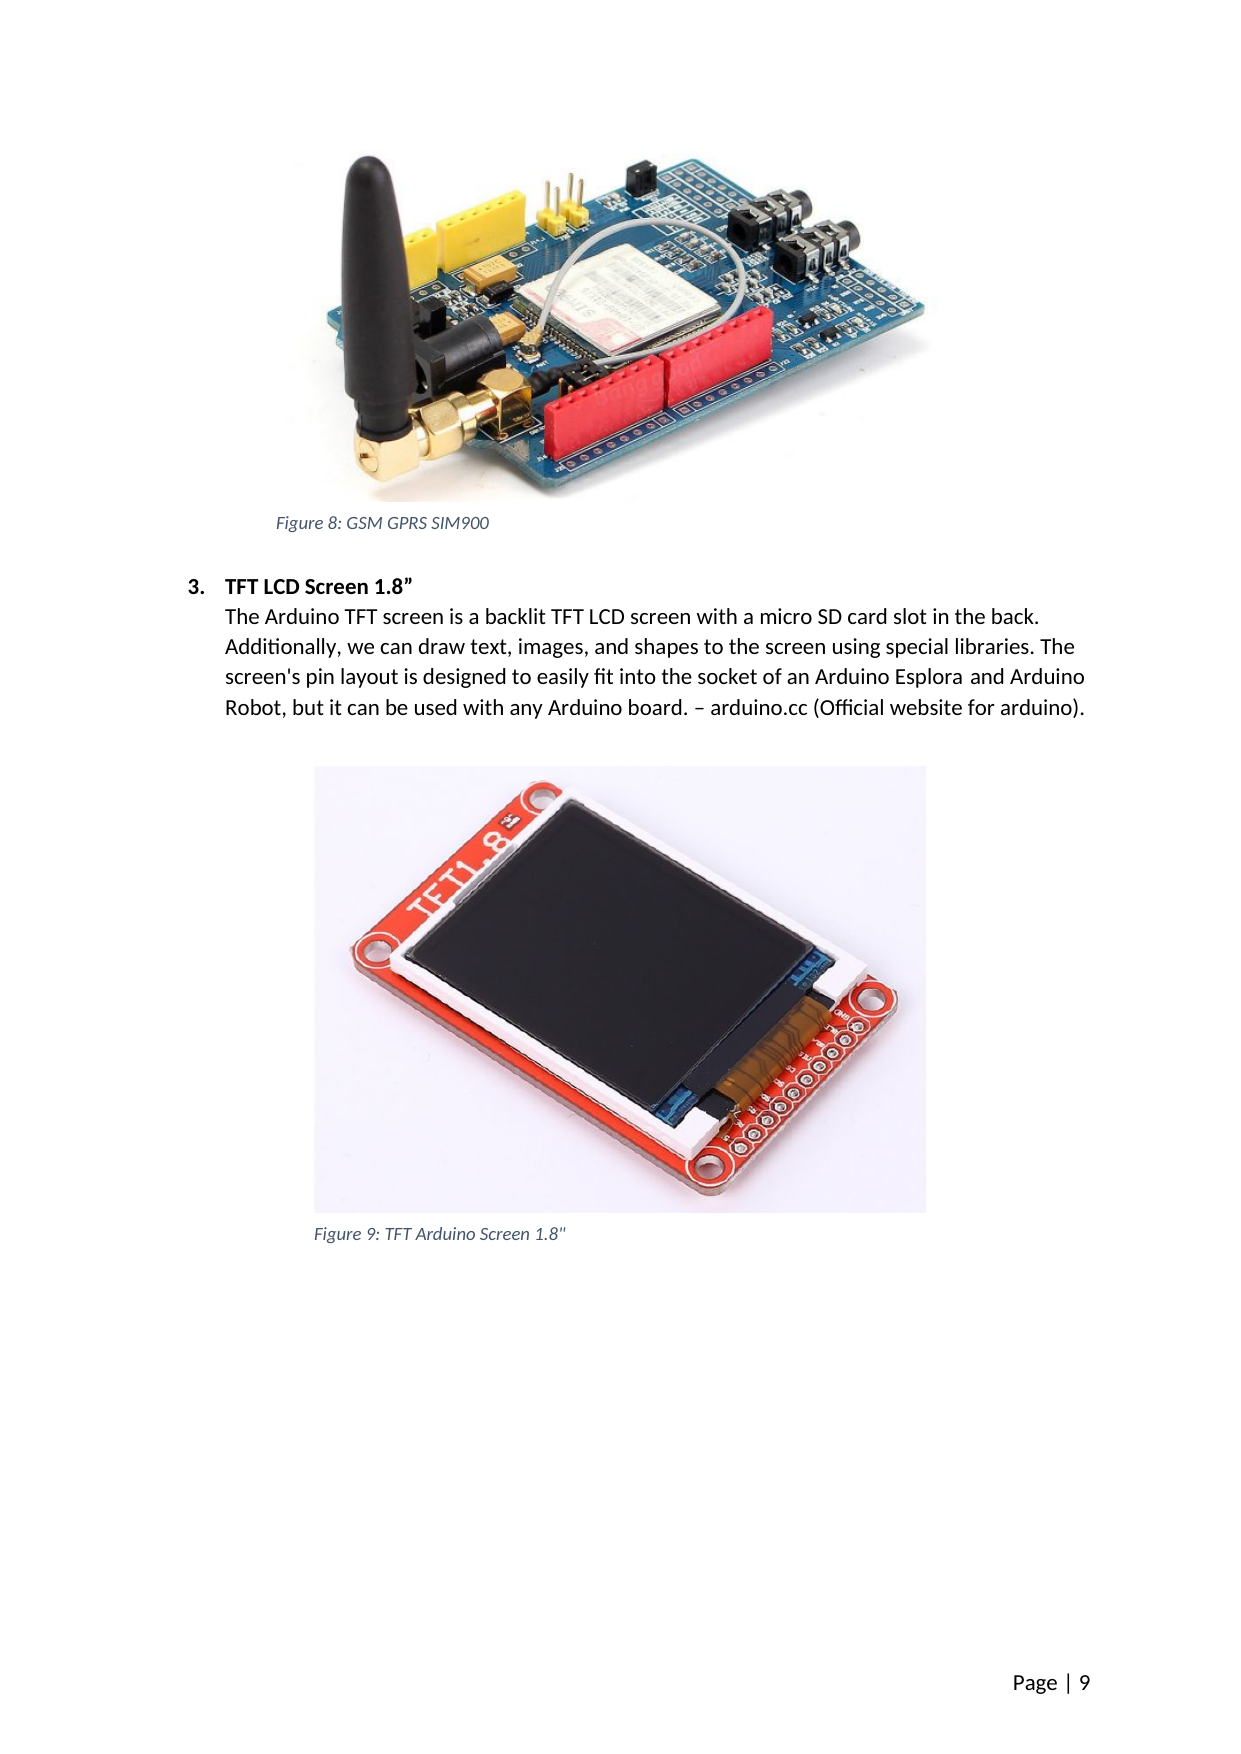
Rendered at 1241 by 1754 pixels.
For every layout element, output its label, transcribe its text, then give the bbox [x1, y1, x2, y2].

picture [313, 766, 927, 1213]
list The Arduino TFT screen is a backlit TFT LCD screen with a micro SD card slot in the back. Additionally, we can draw text, images, and shapes to the screen using special libraries. The screen's pin layout is designed to easily fit into the socket of an Arduino Esplora and Arduino Robot, but it can be used with any Arduino board. – arduino.cc (Official website for arduino). [225, 602, 1090, 721]
list TFT LCD Screen 1.8” [187, 572, 1090, 600]
picture [275, 150, 965, 502]
